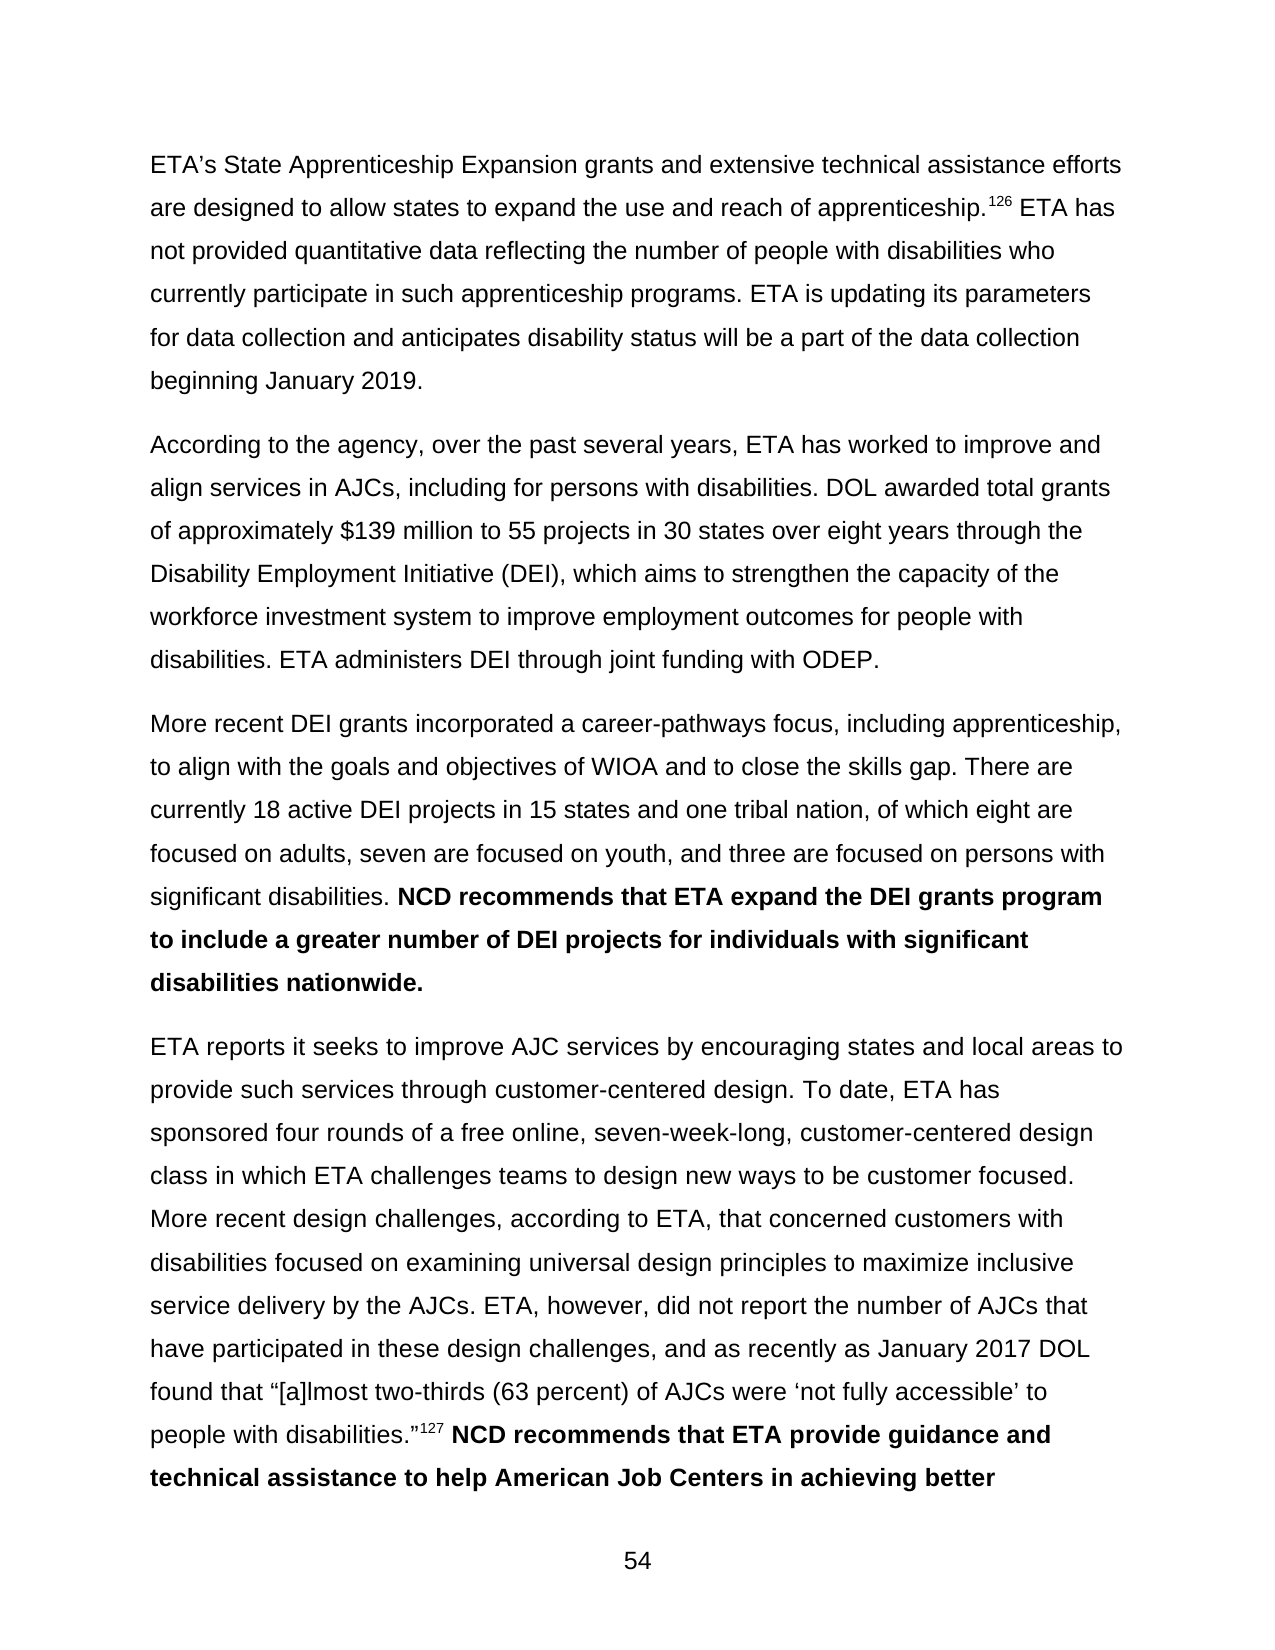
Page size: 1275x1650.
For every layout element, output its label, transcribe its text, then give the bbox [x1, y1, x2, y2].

text ETA’s State Apprenticeship Expansion grants and extensive technical assistance efforts are designed to allow states to expand the use and reach of apprenticeship. ETA has not provided quantitative data reflecting the number of people with disabilities who currently participate in such apprenticeship programs. ETA is updating its parameters for data collection and anticipates disability status will be a part of the data collection beginning January 2019. [150, 150, 1125, 394]
text More recent DEI grants incorporated a career-pathways focus, including apprenticeship, to align with the goals and objectives of WIOA and to close the skills gap. There are currently 18 active DEI projects in 15 states and one tribal nation, of which eight are focused on adults, seven are focused on youth, and three are focused on persons with significant disabilities. NCD recommends that ETA expand the DEI grants program to include a greater number of DEI projects for individuals with significant disabilities nationwide. [150, 709, 1125, 997]
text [150, 1032, 1125, 1492]
text According to the agency, over the past several years, ETA has worked to improve and align services in AJCs, including for persons with disabilities. DOL awarded total grants of approximately $139 million to 55 projects in 30 states over eight years through the Disability Employment Initiative (DEI), which aims to strengthen the capacity of the workforce investment system to improve employment outcomes for people with disabilities. ETA administers DEI through joint funding with ODEP. [150, 429, 1125, 674]
